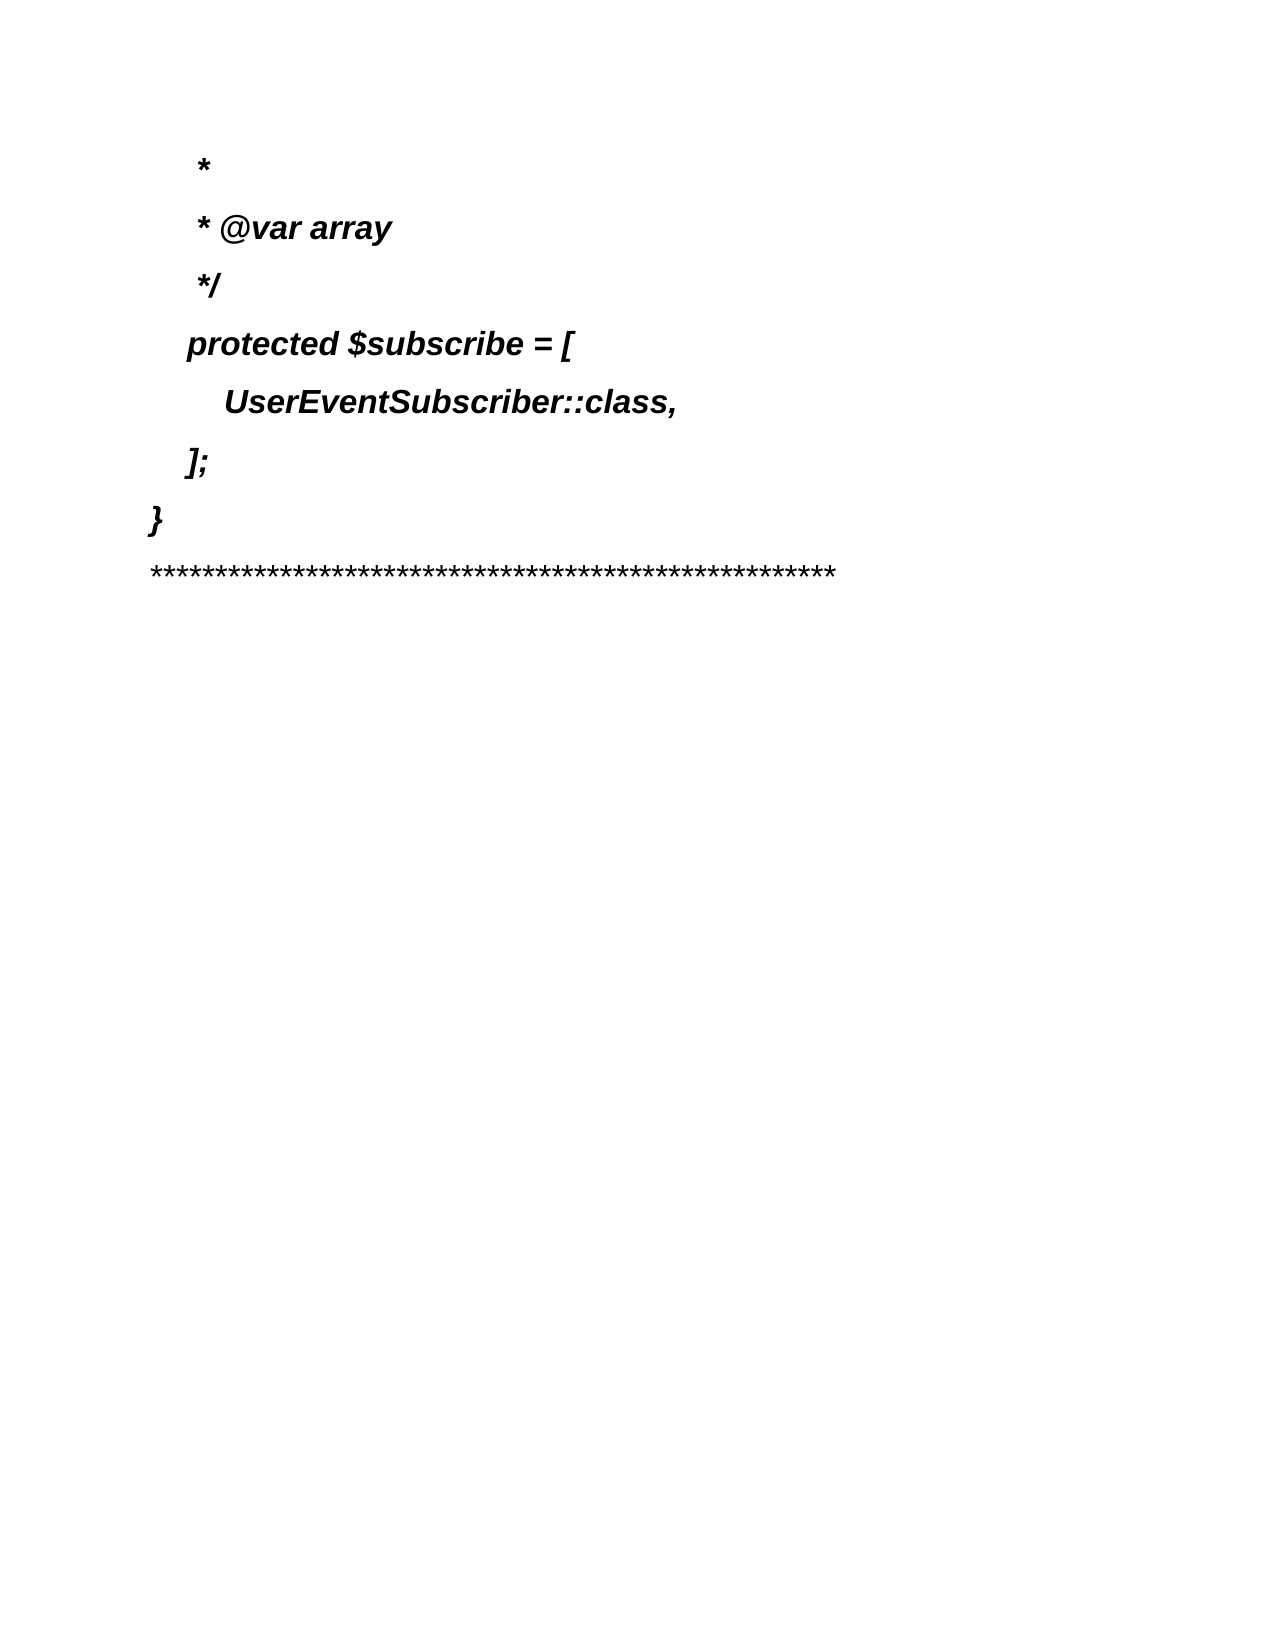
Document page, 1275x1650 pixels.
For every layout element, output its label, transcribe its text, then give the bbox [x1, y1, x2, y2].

text * [150, 150, 1125, 188]
text */ [150, 266, 1125, 305]
text UserEventSubscriber::class, [150, 382, 1125, 421]
text ]; [150, 441, 1125, 479]
text } [150, 499, 1125, 537]
text protected $subscribe = [ [150, 324, 1125, 363]
text ***************************************************** [150, 557, 1125, 595]
text * @var array [150, 208, 1125, 247]
